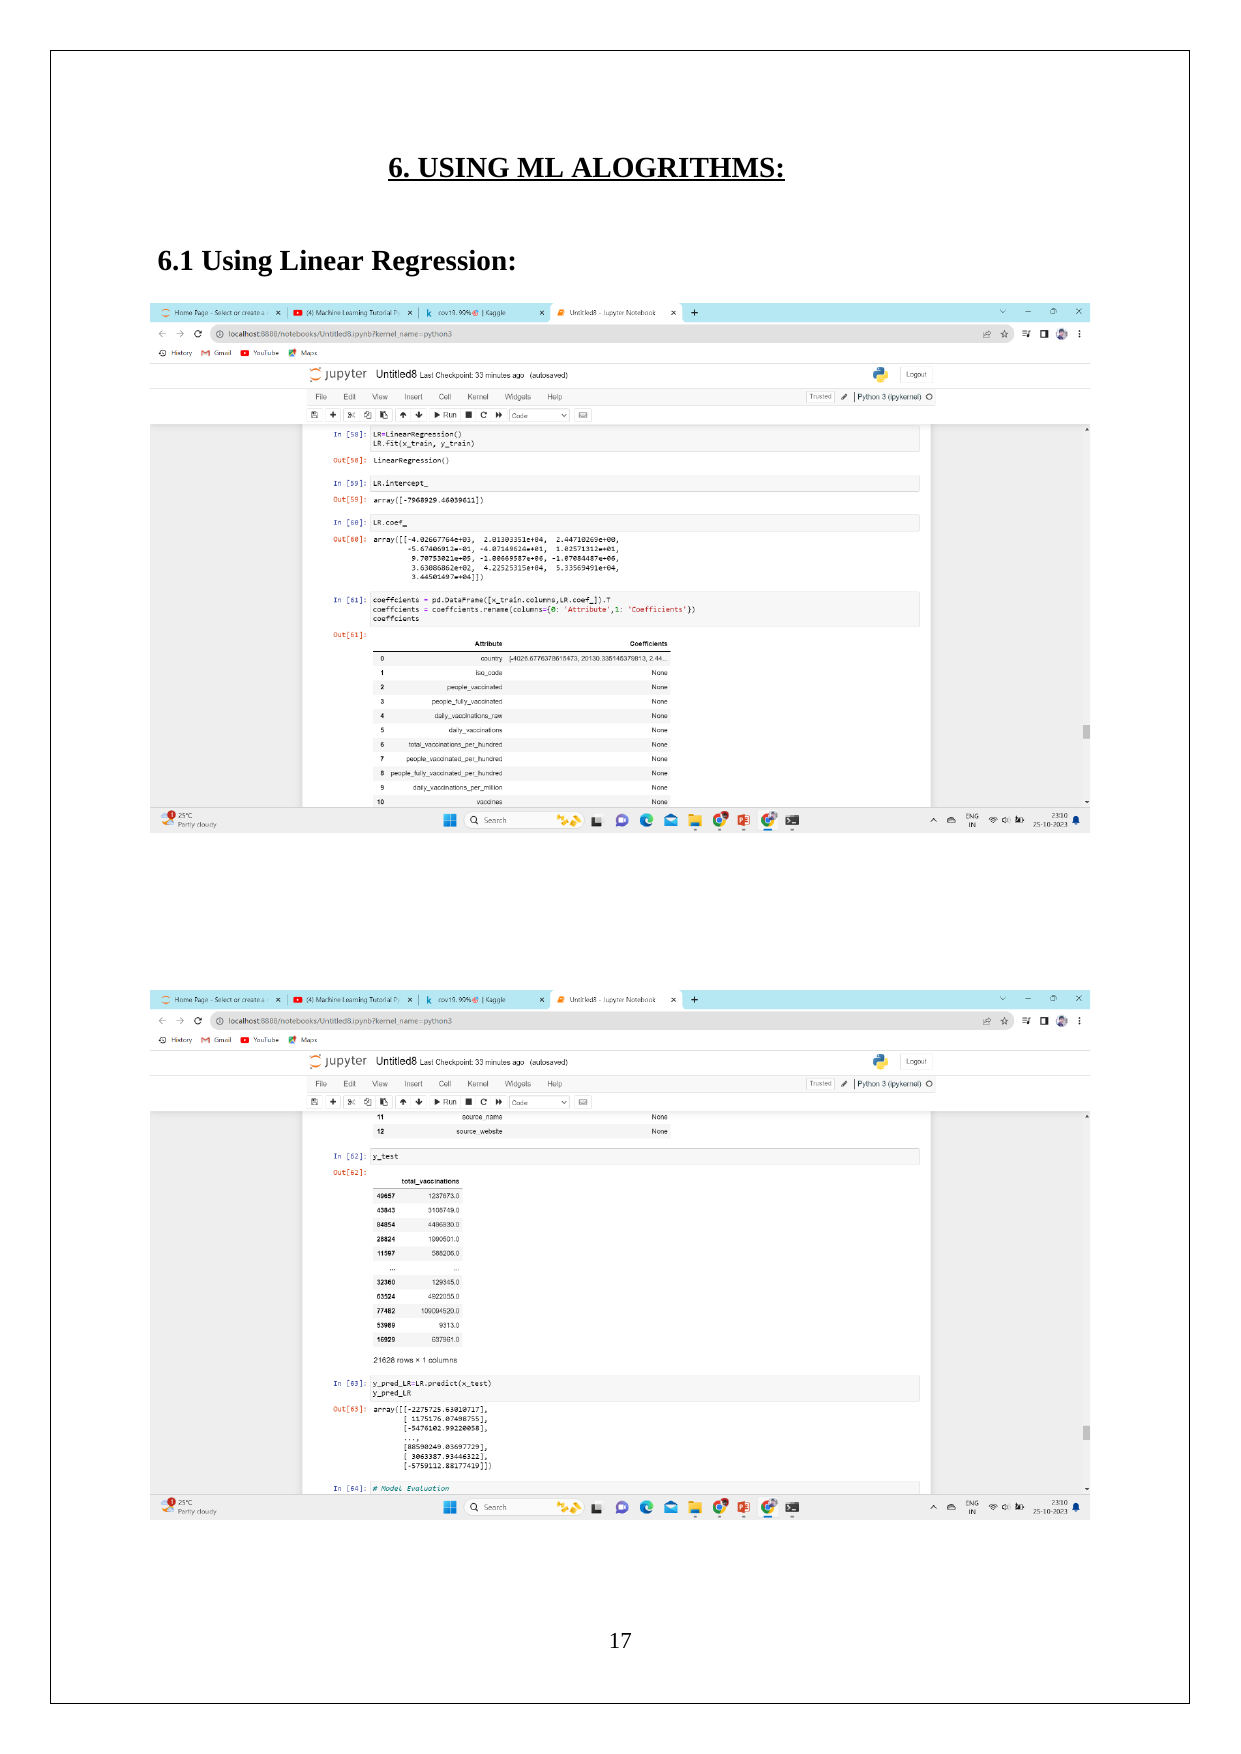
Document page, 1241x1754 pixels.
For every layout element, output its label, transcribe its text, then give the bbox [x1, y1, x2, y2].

text 6.1 Using Linear Regression: [150, 243, 1090, 277]
picture [150, 990, 1091, 1520]
picture [150, 303, 1091, 833]
text 6. USING ML ALOGRITHMS: [150, 150, 1090, 183]
